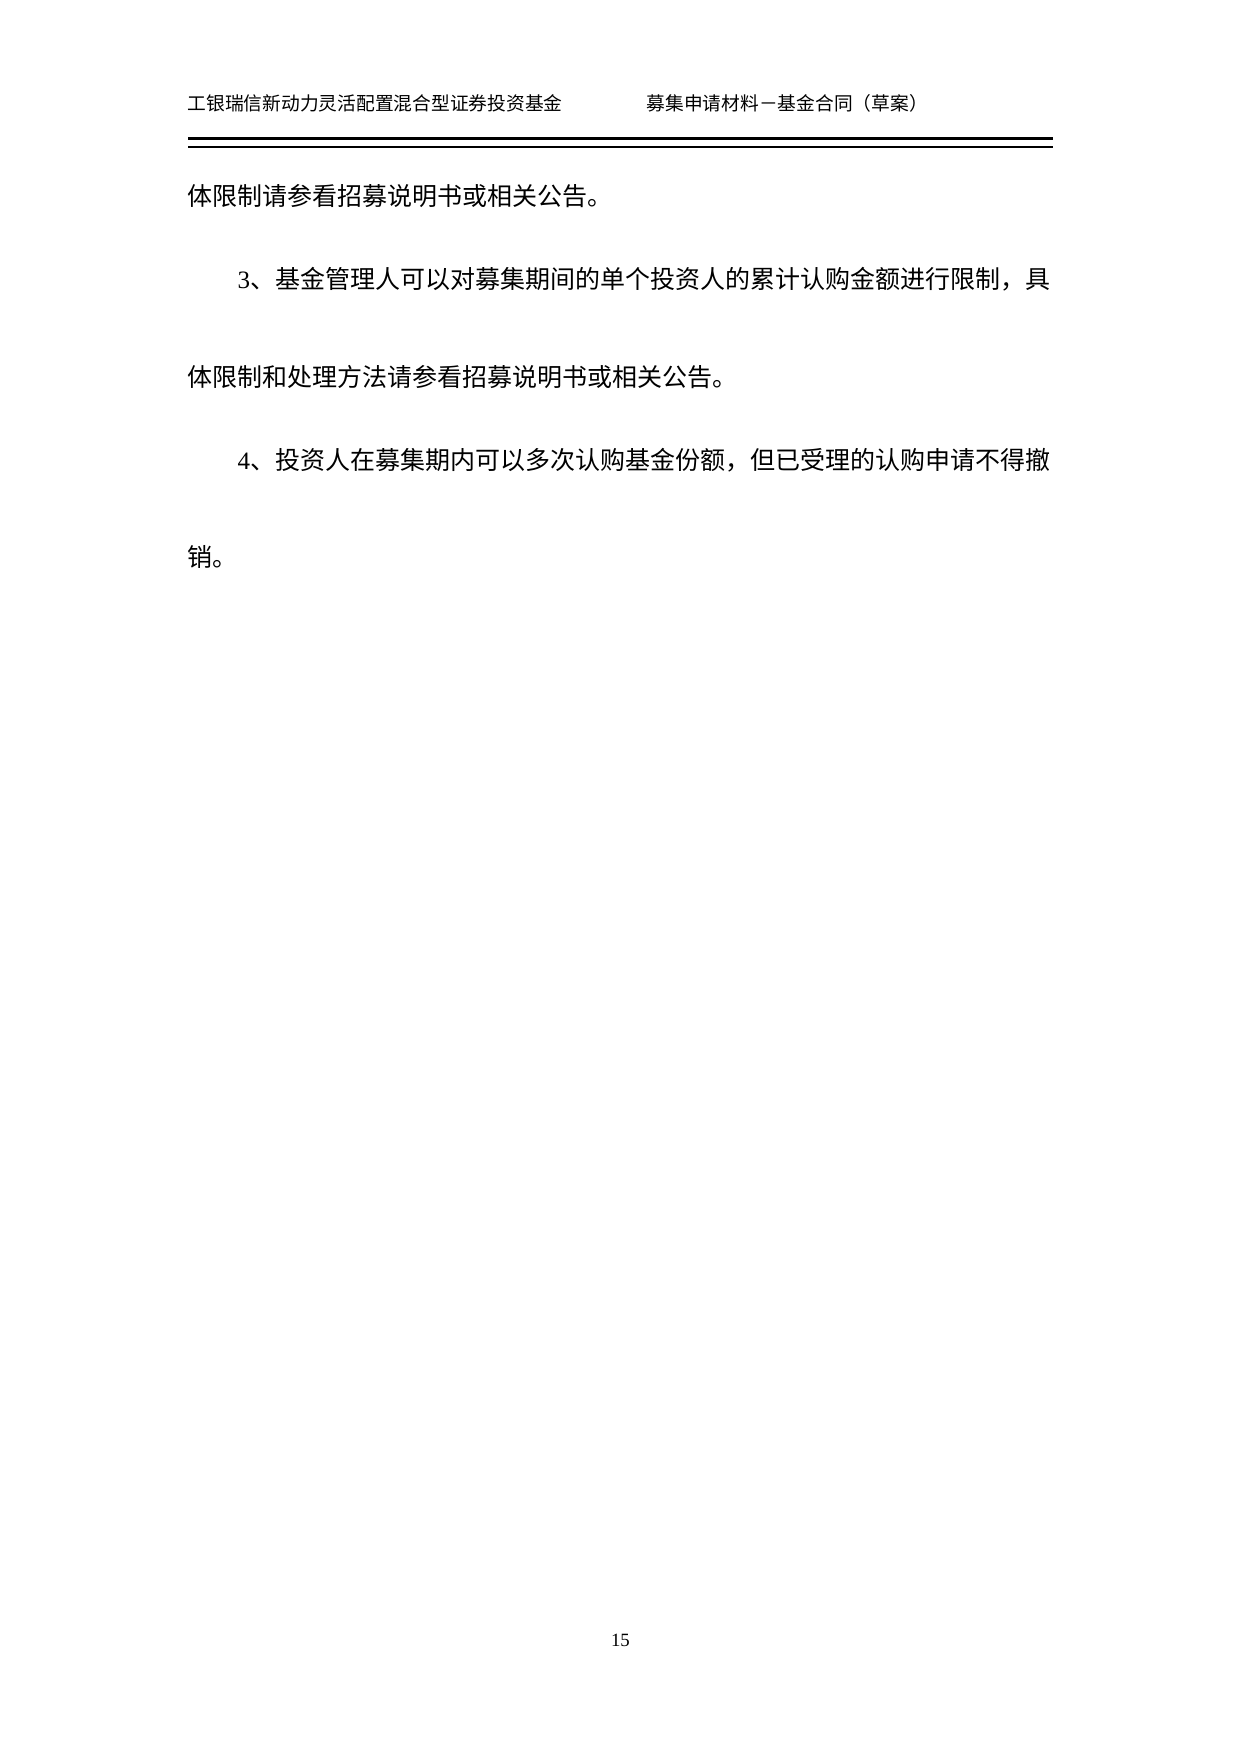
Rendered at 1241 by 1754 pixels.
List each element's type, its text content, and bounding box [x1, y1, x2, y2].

text 4、投资人在募集期内可以多次认购基金份额，但已受理的认购申请不得撤销。 [187, 426, 1053, 588]
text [187, 162, 1053, 227]
text 3、基金管理人可以对募集期间的单个投资人的累计认购金额进行限制，具体限制和处理方法请参看招募说明书或相关公告。 [187, 245, 1053, 408]
